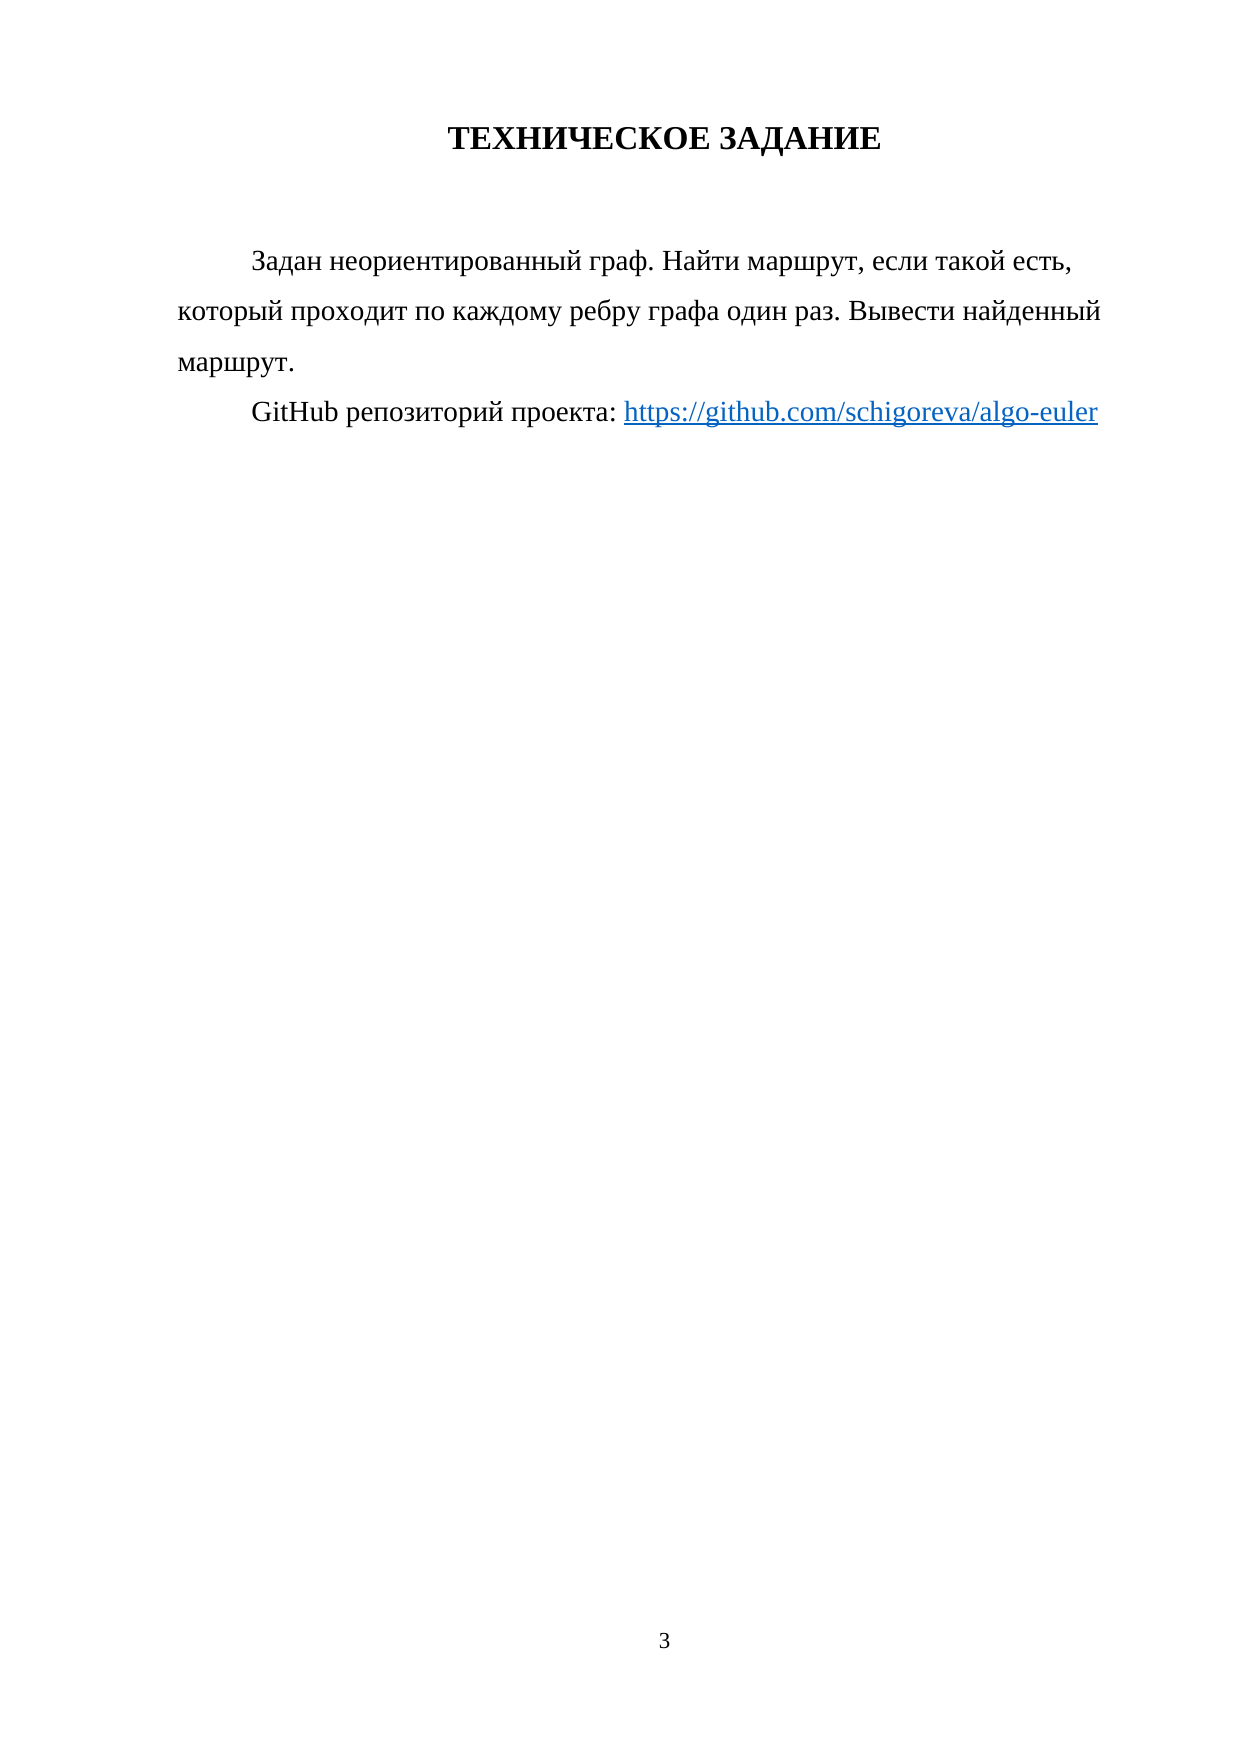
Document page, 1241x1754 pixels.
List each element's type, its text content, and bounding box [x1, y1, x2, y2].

text Задан неориентированный граф. Найти маршрут, если такой есть, который проходит по каждому ребру графа один раз. Вывести найденный маршрут. [177, 243, 1152, 377]
subtitle ТЕХНИЧЕСКОЕ ЗАДАНИЕ [177, 118, 1152, 156]
text GitHub репозиторий проекта: https://github.com/schigoreva/algo-euler [177, 394, 1152, 428]
